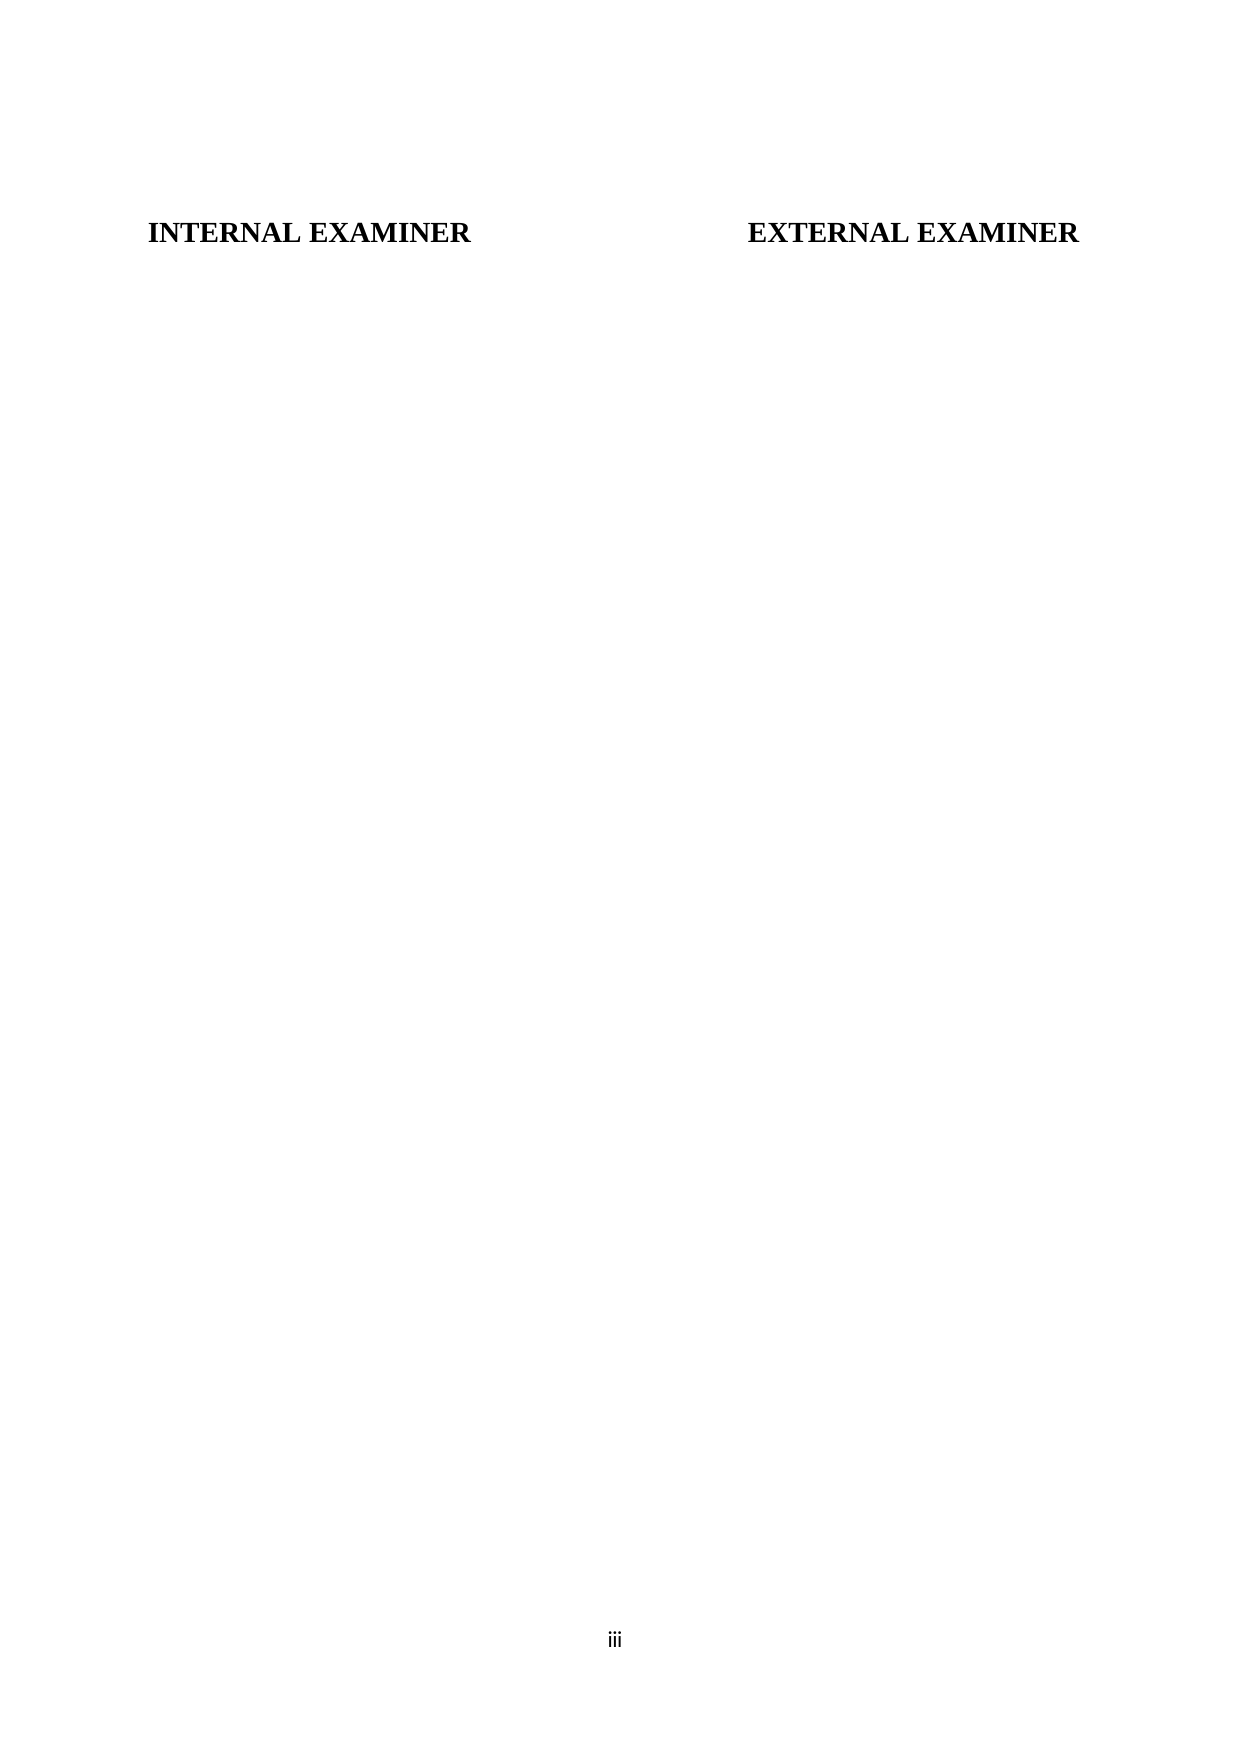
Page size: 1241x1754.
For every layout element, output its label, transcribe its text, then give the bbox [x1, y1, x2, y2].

text INTERNAL EXAMINER EXTERNAL EXAMINER [148, 215, 1122, 248]
